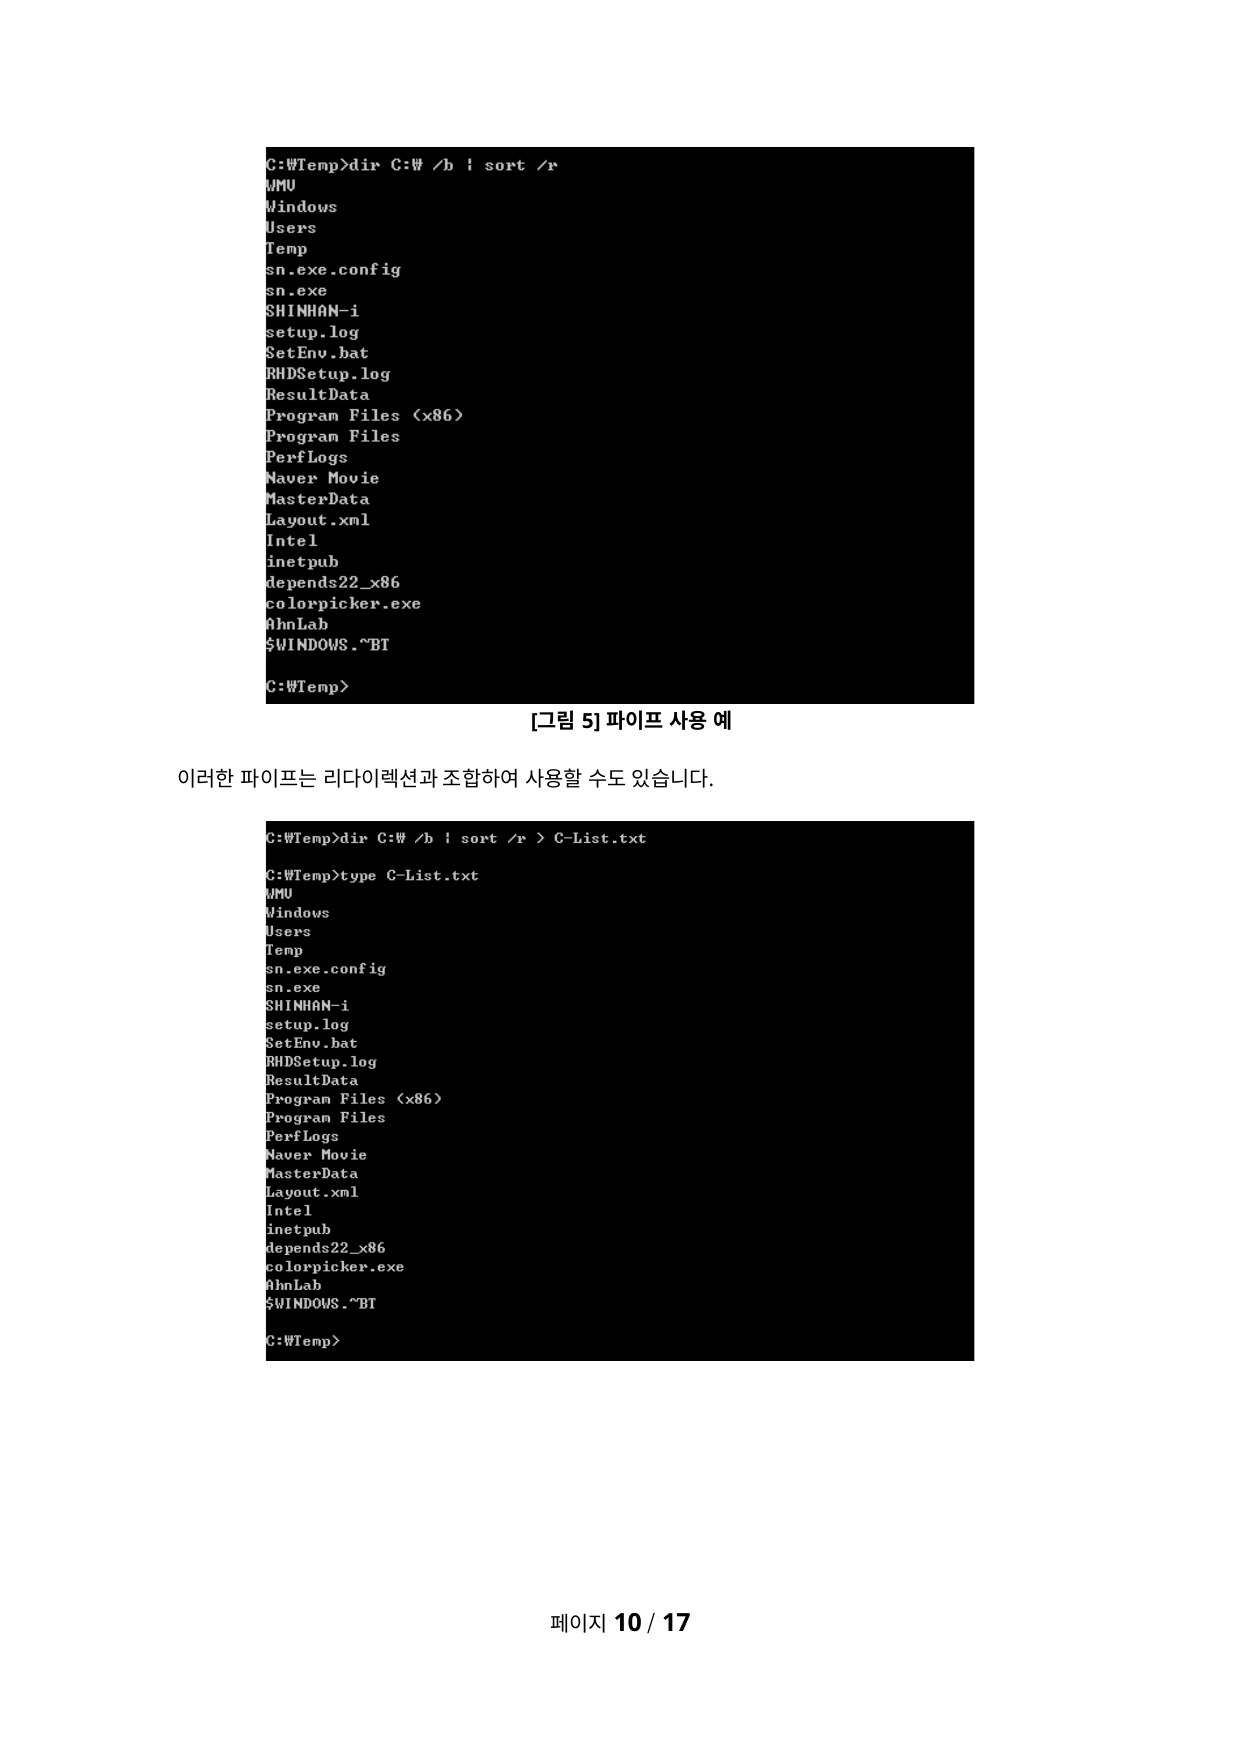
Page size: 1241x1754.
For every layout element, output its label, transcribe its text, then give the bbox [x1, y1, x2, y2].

text [그림 5] 파이프 사용 예 [177, 704, 1063, 734]
text 이러한 파이프는 리다이렉션과 조합하여 사용할 수도 있습니다. [177, 763, 1063, 793]
picture [265, 821, 975, 1361]
picture [265, 147, 975, 704]
